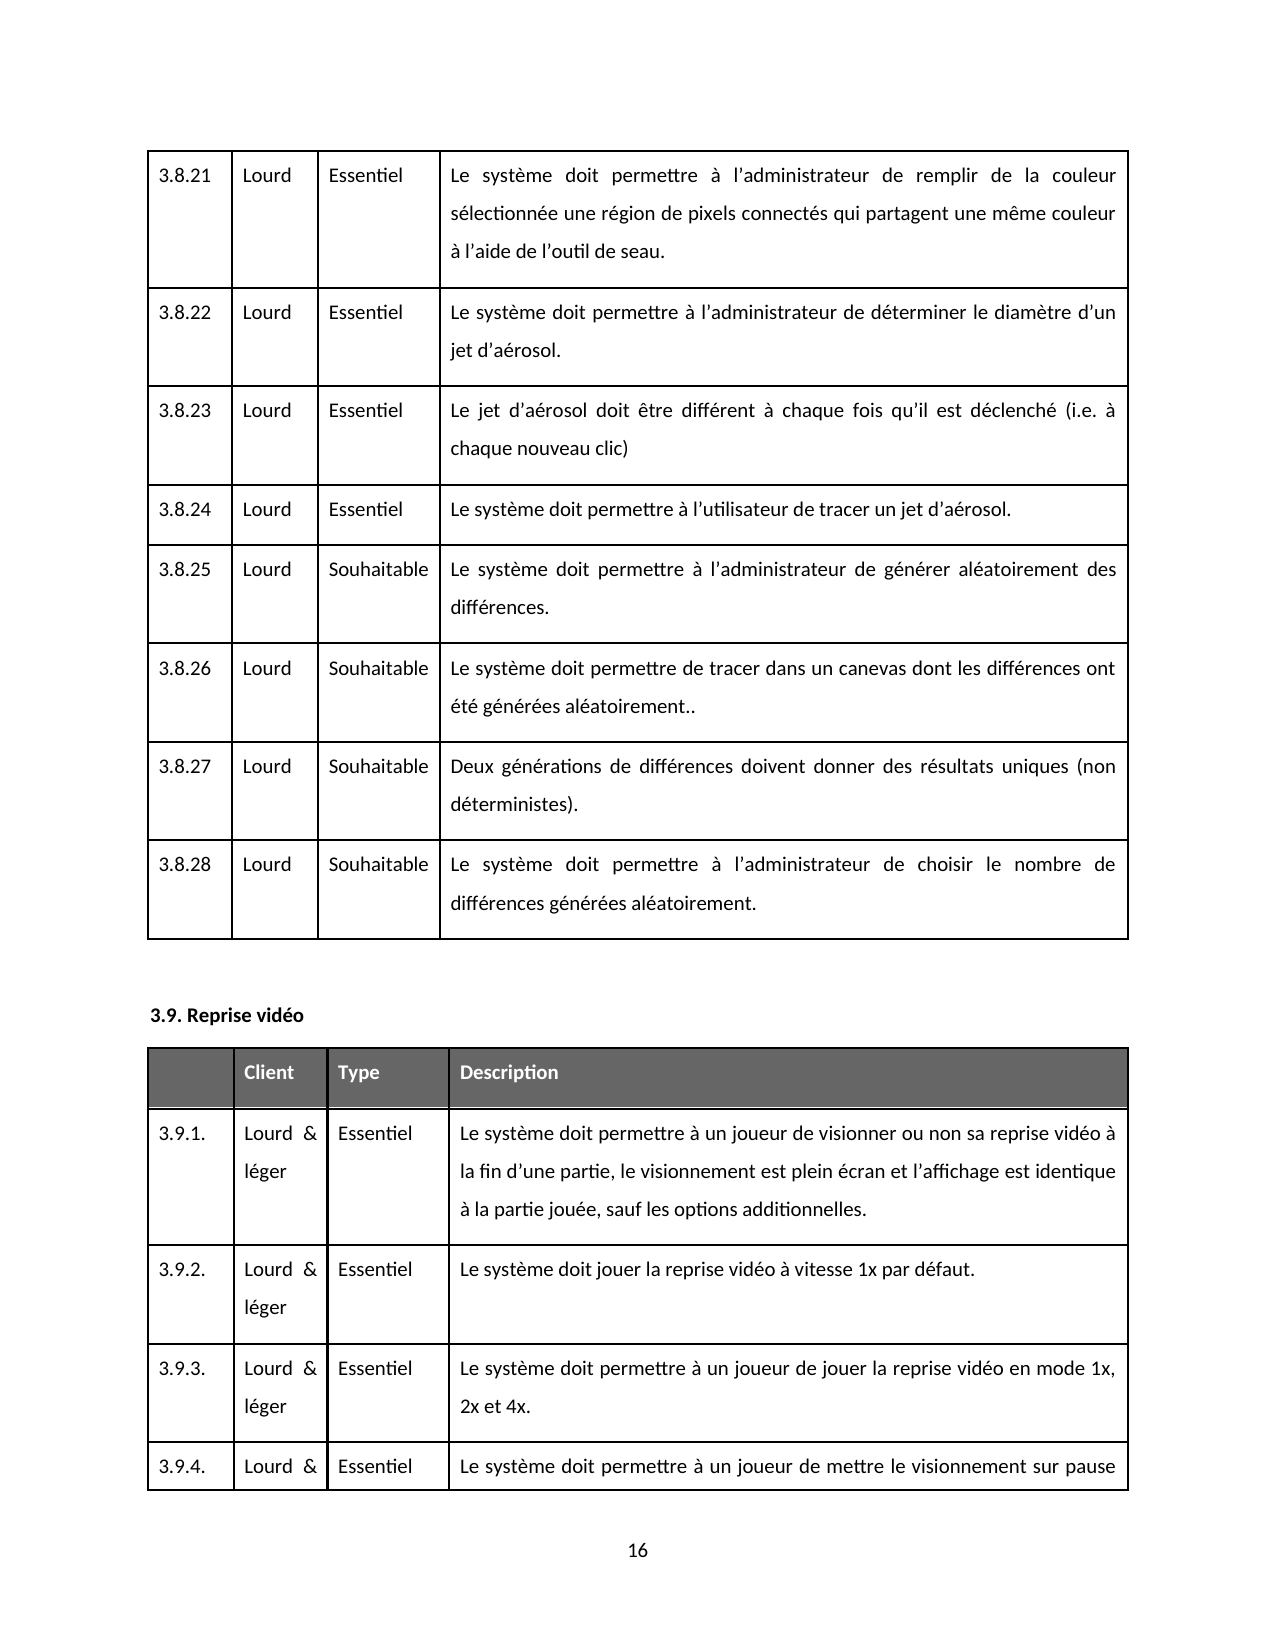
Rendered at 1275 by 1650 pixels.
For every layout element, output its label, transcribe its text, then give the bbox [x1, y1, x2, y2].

table_cell Lourd [233, 486, 317, 544]
table_cell Essentiel [329, 1345, 448, 1441]
table_cell Lourd [233, 152, 317, 287]
table_cell Souhaitable [319, 743, 439, 839]
table_cell Lourd [233, 546, 317, 642]
table_header Type [329, 1049, 448, 1107]
table_cell Souhaitable [319, 644, 439, 741]
table_header [149, 1049, 233, 1107]
table_cell 3.8.27 [149, 743, 231, 839]
table_cell 3.9.3. [149, 1345, 233, 1441]
table_cell 3.8.24 [149, 486, 231, 544]
table_cell Lourd [233, 644, 317, 741]
table_cell Le système doit permettre à l’utilisateur de tracer un jet d’aérosol. [441, 486, 1127, 544]
table_cell Souhaitable [319, 841, 439, 937]
table_cell Lourd & léger [235, 1246, 326, 1342]
subtitle 3.9. Reprise vidéo [150, 1003, 1125, 1028]
table_cell Le jet d’aérosol doit être différent à chaque fois qu’il est déclenché (i.e. à chaque nouveau clic) [441, 387, 1127, 483]
table_cell Lourd [233, 743, 317, 839]
table_cell Essentiel [319, 152, 439, 287]
table_cell 3.8.28 [149, 841, 231, 937]
table_cell Le système doit permettre à l’administrateur de déterminer le diamètre d’un jet d’aérosol. [441, 289, 1127, 385]
table_cell Le système doit permettre à l’administrateur de remplir de la couleur sélectionnée une région de pixels connectés qui partagent une même couleur à l’aide de l’outil de seau. [441, 152, 1127, 287]
table_cell Souhaitable [319, 546, 439, 642]
table_cell 3.8.25 [149, 546, 231, 642]
table_cell Le système doit jouer la reprise vidéo à vitesse 1x par défaut. [450, 1246, 1127, 1342]
table_cell Le système doit permettre de tracer dans un canevas dont les différences ont été générées aléatoirement.. [441, 644, 1127, 741]
table_cell 3.9.2. [149, 1246, 233, 1342]
table_cell 3.9.4. [149, 1443, 233, 1489]
table_cell Essentiel [329, 1110, 448, 1244]
table_cell Le système doit permettre à un joueur de jouer la reprise vidéo en mode 1x, 2x et 4x. [450, 1345, 1127, 1441]
table_cell Lourd [233, 387, 317, 483]
table_cell Essentiel [319, 289, 439, 385]
table_cell Le système doit permettre à un joueur de visionner ou non sa reprise vidéo à la fin d’une partie, le visionnement est plein écran et l’affichage est identique à la partie jouée, sauf les options additionnelles. [450, 1110, 1127, 1244]
table_cell Essentiel [319, 387, 439, 483]
table_cell Lourd [233, 841, 317, 937]
table_cell Lourd & léger [235, 1345, 326, 1441]
table_cell 3.9.1. [149, 1110, 233, 1244]
table_cell Essentiel [329, 1443, 448, 1489]
table_cell Lourd & léger [235, 1110, 326, 1244]
table_cell Lourd [233, 289, 317, 385]
table_header Description [450, 1049, 1127, 1107]
table_cell Le système doit permettre à l’administrateur de générer aléatoirement des différences. [441, 546, 1127, 642]
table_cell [450, 1443, 1127, 1489]
table_cell 3.8.26 [149, 644, 231, 741]
table_cell 3.8.21 [149, 152, 231, 287]
table_cell Lourd & léger [235, 1443, 326, 1489]
table_header Client [235, 1049, 326, 1107]
table_cell 3.8.23 [149, 387, 231, 483]
table_cell Le système doit permettre à l’administrateur de choisir le nombre de différences générées aléatoirement. [441, 841, 1127, 937]
table_cell 3.8.22 [149, 289, 231, 385]
table_cell Deux générations de différences doivent donner des résultats uniques (non déterministes). [441, 743, 1127, 839]
table_cell Essentiel [329, 1246, 448, 1342]
table_cell Essentiel [319, 486, 439, 544]
